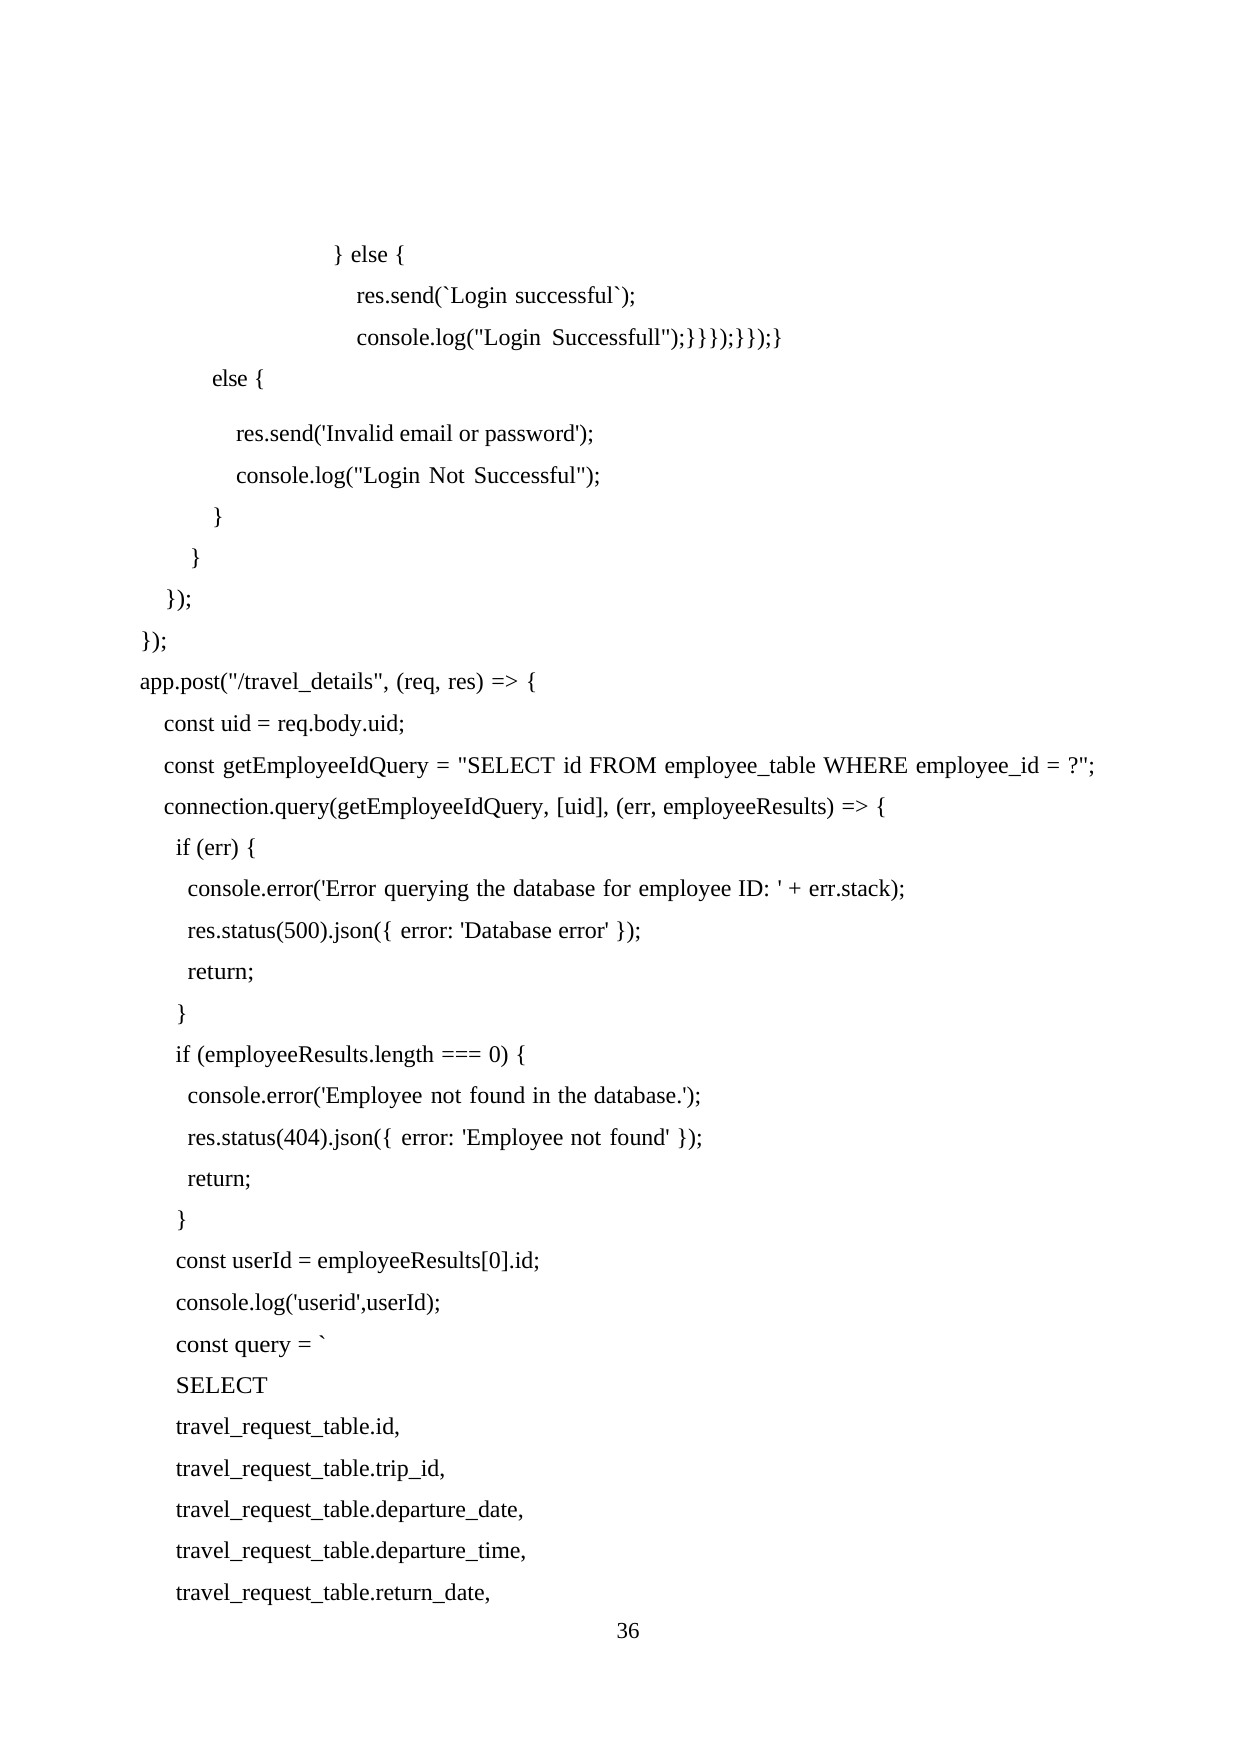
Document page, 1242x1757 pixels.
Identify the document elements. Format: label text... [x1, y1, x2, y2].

text } else { [332, 240, 1142, 268]
text console.error('Error querying the database for employee ID: ' + err.stack); res.status(500).json({ error: 'Database error' }); [187, 874, 1085, 944]
text app.post("/travel_details", (req, res) => { const uid = req.body.uid; [139, 667, 564, 737]
text } [176, 1206, 1142, 1233]
text if (employeeResults.length === 0) { console.error('Employee not found in the database.'); res.status(404).json({ error: 'Employee not found' }); return; [175, 1040, 759, 1192]
text }); [127, 584, 192, 612]
text const getEmployeeIdQuery = "SELECT id FROM employee_table WHERE employee_id = ?"; connection.query(getEmployeeIdQuery, [uid], (err, employeeResults) => { [164, 751, 1142, 819]
text } [176, 998, 1142, 1026]
text travel_request_table.id, travel_request_table.trip_id, travel_request_table.departure_date, travel_request_table.departure_time, travel_request_table.return_date, [176, 1412, 529, 1605]
text const query = ` SELECT [176, 1330, 332, 1399]
text } [212, 502, 1142, 530]
text const userId = employeeResults[0].id; console.log('userid',userId); [176, 1246, 542, 1316]
text } [127, 543, 201, 571]
text return; [187, 958, 1142, 985]
text res.send(`Login successful`); console.log("Login Successfull");}}});}});} [356, 282, 818, 351]
text if (err) { [176, 833, 1142, 861]
text }); [140, 626, 1142, 653]
text else { [212, 364, 265, 391]
text res.send('Invalid email or password'); console.log("Login Not Successful"); [236, 419, 694, 488]
